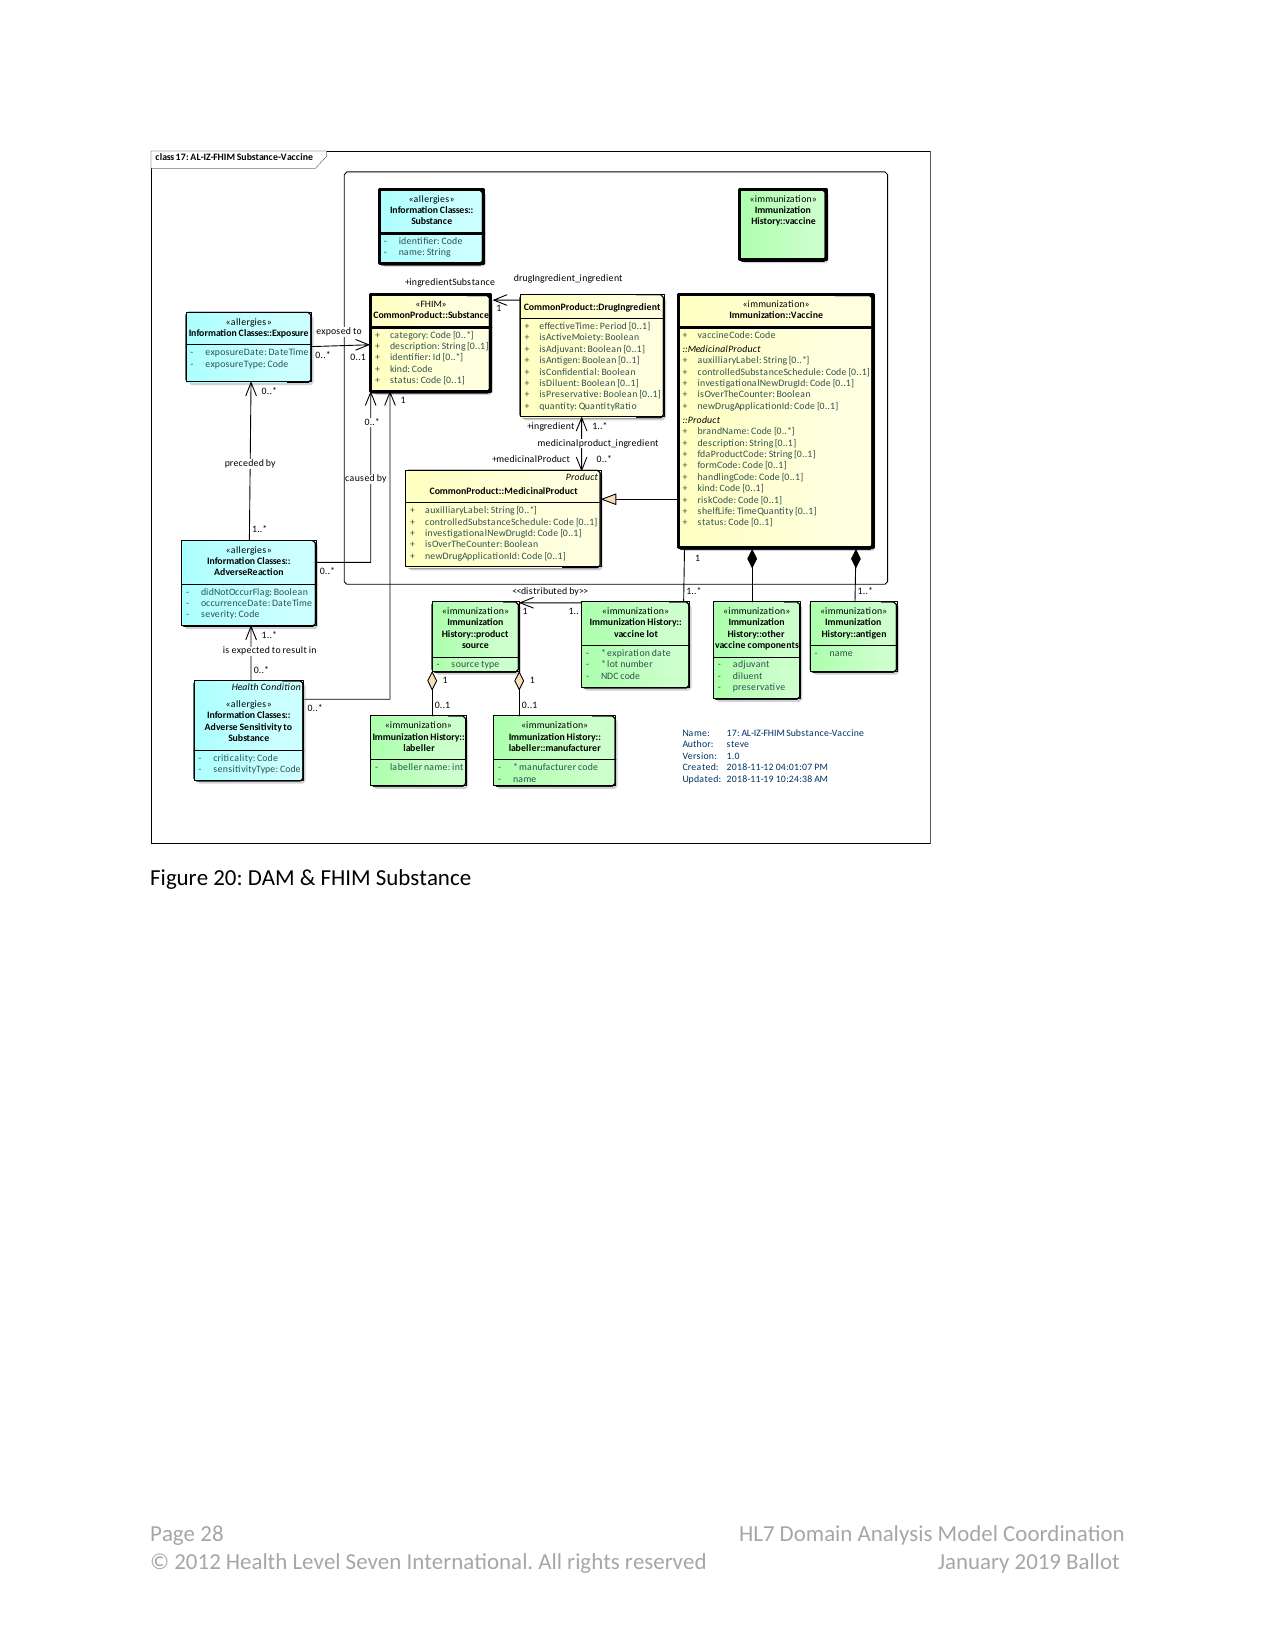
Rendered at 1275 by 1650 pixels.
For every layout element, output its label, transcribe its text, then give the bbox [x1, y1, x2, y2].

text Figure 20: DAM & FHIM Substance [150, 863, 1125, 891]
